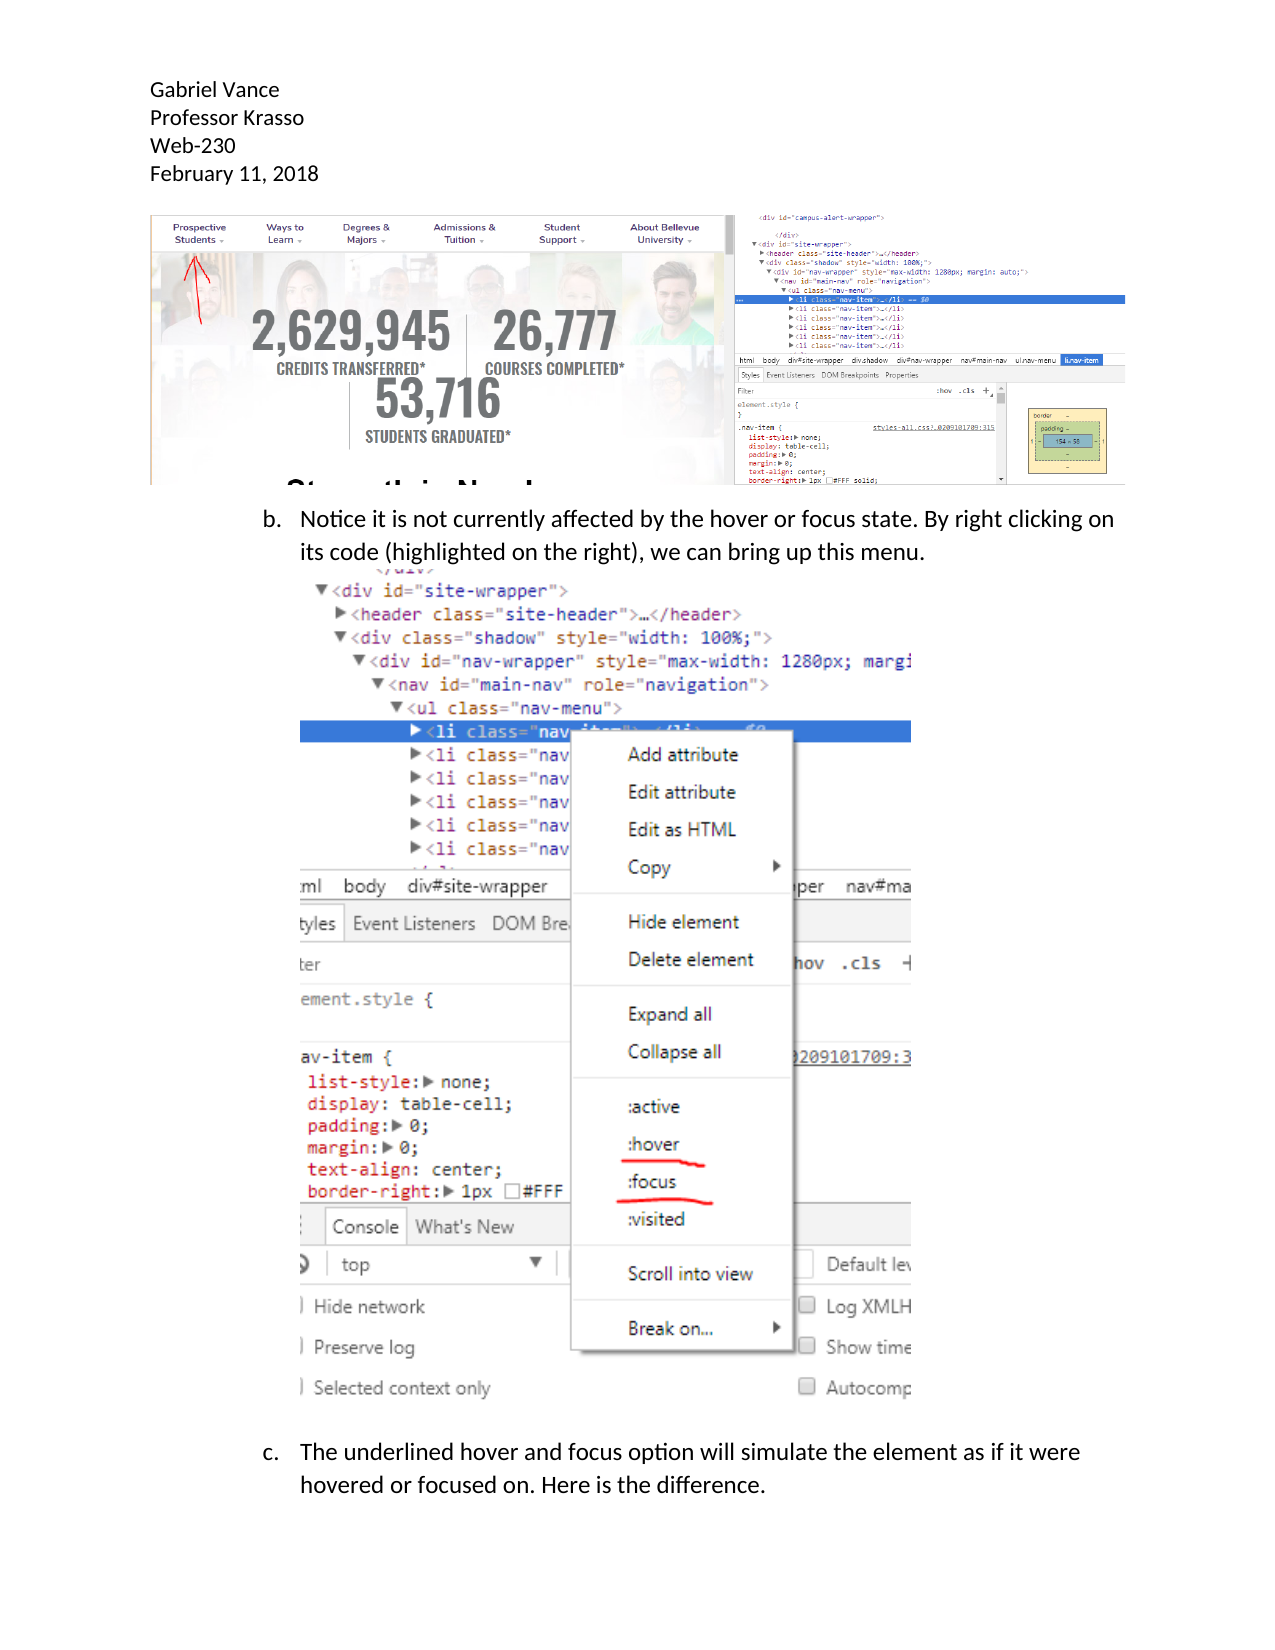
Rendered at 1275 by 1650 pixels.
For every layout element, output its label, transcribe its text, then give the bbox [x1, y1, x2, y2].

list Notice it is not currently affected by the hover or focus state. By right clicking on its code (highlighted on the right), we can bring up this menu. [262, 504, 1125, 567]
picture [150, 215, 1125, 485]
picture [300, 569, 911, 1401]
list The underlined hover and focus option will simulate the element as if it were hovered or focused on. Here is the difference. [262, 1436, 1125, 1499]
